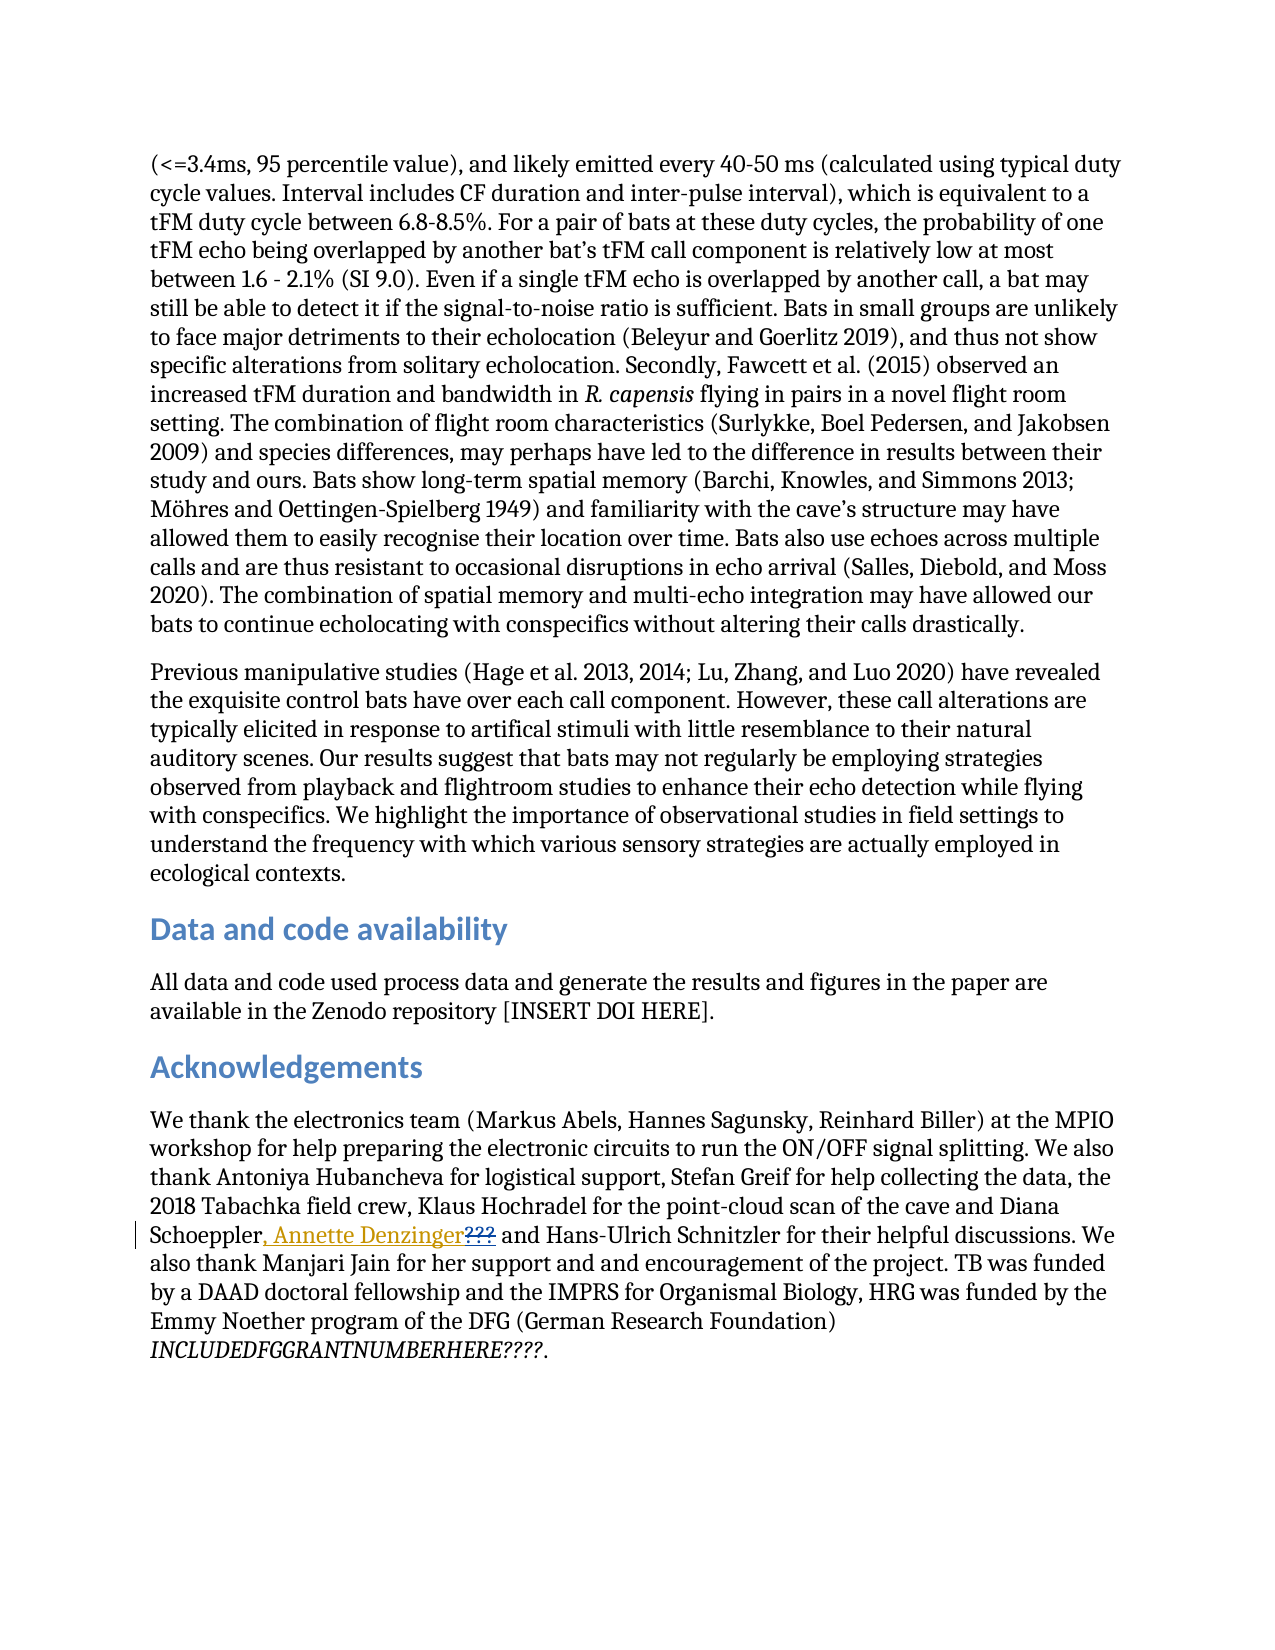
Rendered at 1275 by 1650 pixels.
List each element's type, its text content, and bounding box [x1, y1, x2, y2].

text Previous manipulative studies (Hage et al. 2013, 2014; Lu, Zhang, and Luo 2020) have revealed the exquisite control bats have over each call component. However, these call alterations are typically elicited in response to artifical stimuli with little resemblance to their natural auditory scenes. Our results suggest that bats may not regularly be employing strategies observed from playback and flightroom studies to enhance their echo detection while flying with conspecifics. We highlight the importance of observational studies in field settings to understand the frequency with which various sensory strategies are actually employed in ecological contexts. [150, 657, 1125, 887]
subtitle Data and code availability [150, 908, 1125, 949]
subtitle Acknowledgements [150, 1046, 1125, 1087]
text We thank the electronics team (Markus Abels, Hannes Sagunsky, Reinhard Biller) at the MPIO workshop for help preparing the electronic circuits to run the ON/OFF signal splitting. We also thank Antoniya Hubancheva for logistical support, Stefan Greif for help collecting the data, the 2018 Tabachka field crew, Klaus Hochradel for the point-cloud scan of the cave and Diana Schoeppler and Hans-Ulrich Schnitzler for their helpful discussions. We also thank Manjari Jain for her support and and encouragement of the project. TB was funded by a DAAD doctoral fellowship and the IMPRS for Organismal Biology, HRG was funded by the Emmy Noether program of the DFG (German Research Foundation) INCLUDEDFGGRANTNUMBERHERE????. [150, 1106, 1125, 1364]
text All data and code used process data and generate the results and figures in the paper are available in the Zenodo repository [INSERT DOI HERE]. [150, 968, 1125, 1025]
